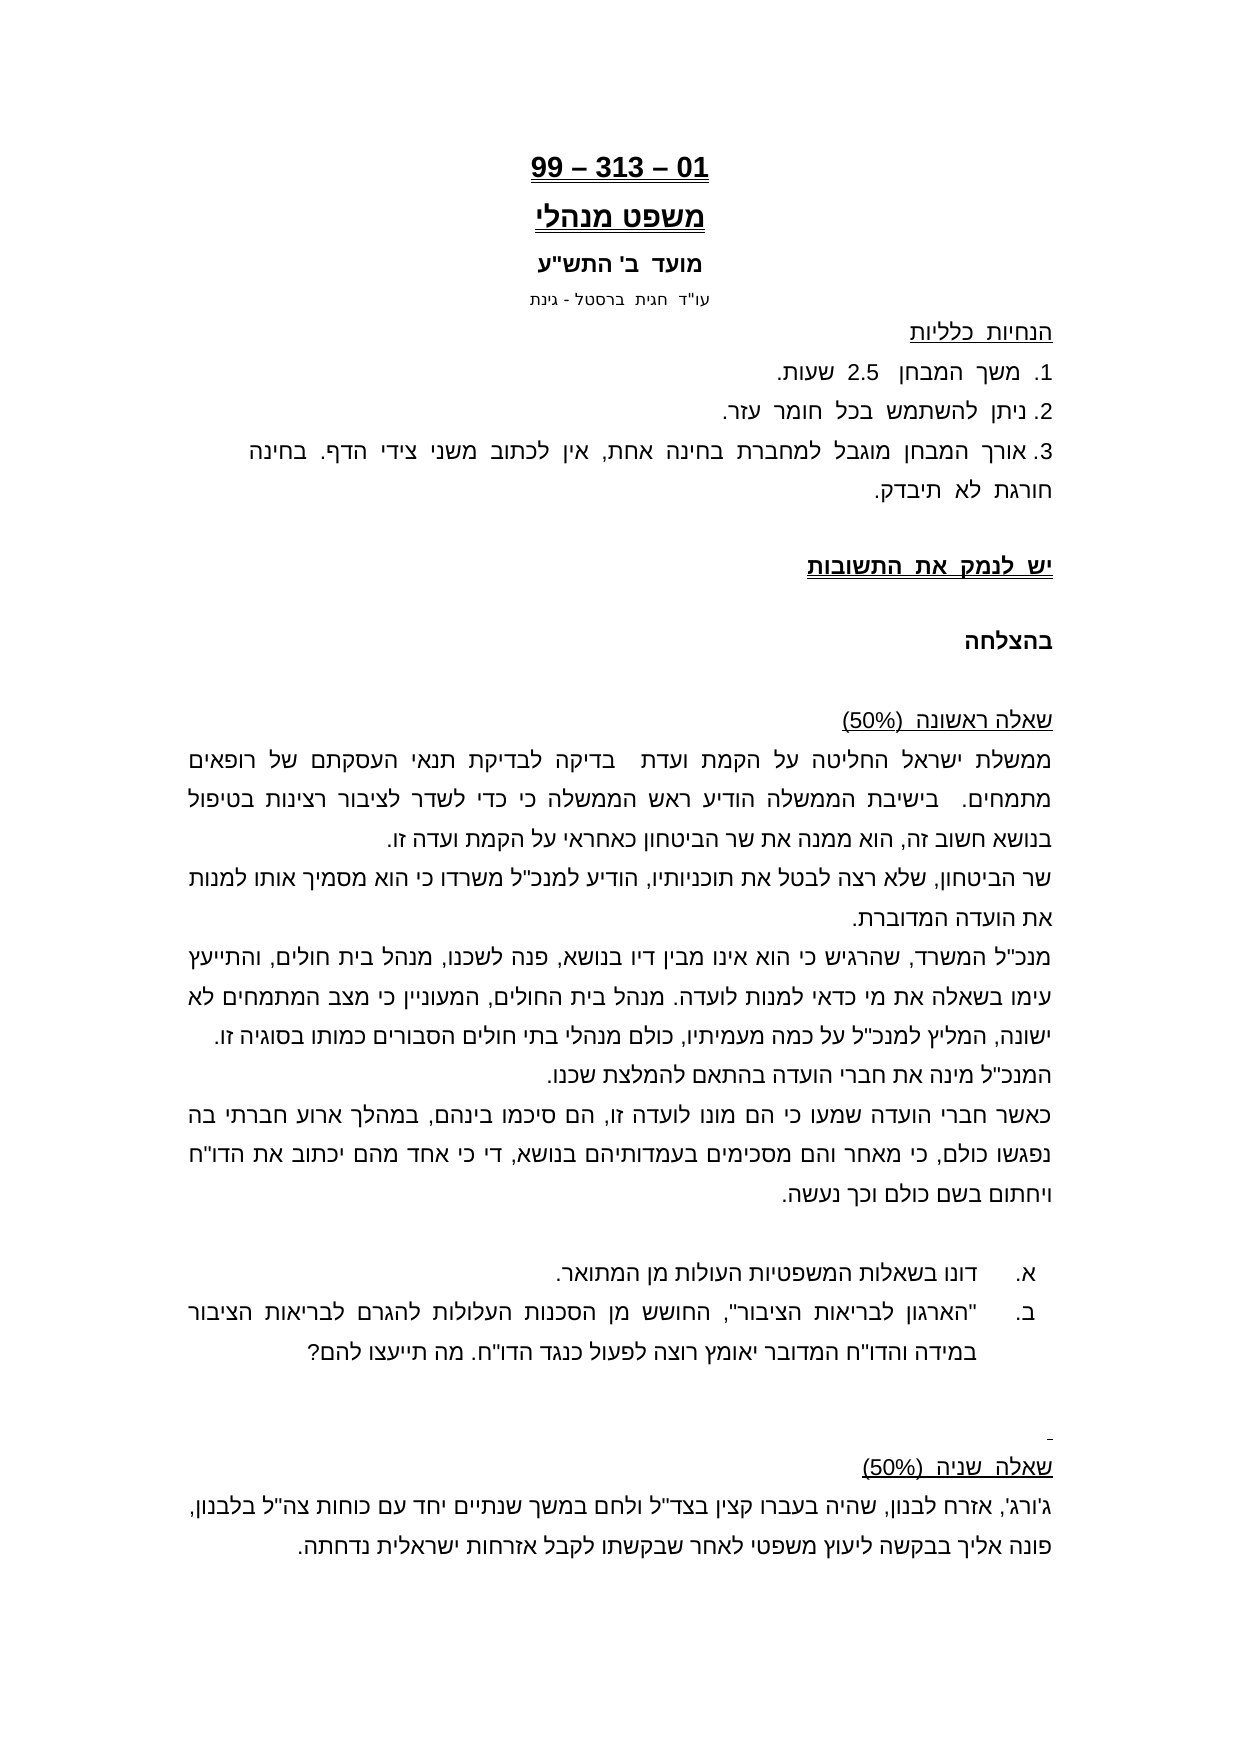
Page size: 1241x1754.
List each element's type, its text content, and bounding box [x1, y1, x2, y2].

subtitle מועד ב' התש"ע [187, 251, 1053, 277]
subtitle בהצלחה [187, 628, 1053, 654]
text ג'ורג', אזרח לבנון, שהיה בעברו קצין בצד"ל ולחם במשך שנתיים יחד עם כוחות צה"ל בלבנון, פונה אליך בבקשה ליעוץ משפטי לאחר שבקשתו לקבל אזרחות ישראלית נדחתה. [187, 1493, 1053, 1559]
list "הארגון לבריאות הציבור", החושש מן הסכנות העלולות להגרם לבריאות הציבור במידה והדו"ח המדובר יאומץ רוצה לפעול כנגד הדו"ח. מה תייעצו להם? [187, 1299, 1015, 1365]
text 3. אורך המבחן מוגבל למחברת בחינה אחת, אין לכתוב משני צידי הדף. בחינה חורגת לא תיבדק. [187, 438, 1053, 503]
text מנכ"ל המשרד, שהרגיש כי הוא אינו מבין דיו בנושא, פנה לשכנו, מנהל בית חולים, והתייעץ עימו בשאלה את מי כדאי למנות לועדה. מנהל בית החולים, המעוניין כי מצב המתמחים לא ישונה, המליץ למנכ"ל על כמה מעמיתיו, כולם מנהלי בתי חולים הסבורים כמותו בסוגיה זו. [187, 944, 1053, 1049]
text שר הביטחון, שלא רצה לבטל את תוכניותיו, הודיע למנכ"ל משרדו כי הוא מסמיך אותו למנות את הועדה המדוברת. [187, 865, 1053, 931]
list דונו בשאלות המשפטיות העולות מן המתואר. [187, 1260, 1015, 1286]
text ממשלת ישראל החליטה על הקמת ועדת בדיקה לבדיקת תנאי העסקתם של רופאים מתמחים. בישיבת הממשלה הודיע ראש הממשלה כי כדי לשדר לציבור רצינות בטיפול בנושא חשוב זה, הוא ממנה את שר הביטחון כאחראי על הקמת ועדה זו. [187, 747, 1053, 852]
text 2. ניתן להשתמש בכל חומר עזר. [187, 398, 1053, 424]
text 01 – 313 – 99 [187, 150, 1053, 183]
text עו"ד חגית ברסטל - גינת [187, 290, 1053, 309]
text שאלה ראשונה (50%) [187, 707, 1053, 733]
text משפט מנהלי [187, 200, 1053, 234]
text המנכ"ל מינה את חברי הועדה בהתאם להמלצת שכנו. [187, 1062, 1053, 1089]
text כאשר חברי הועדה שמעו כי הם מונו לועדה זו, הם סיכמו בינהם, במהלך ארוע חברתי בה נפגשו כולם, כי מאחר והם מסכימים בעמדותיהם בנושא, די כי אחד מהם יכתוב את הדו"ח ויחתום בשם כולם וכך נעשה. [187, 1102, 1053, 1207]
text שאלה שניה (50%) [187, 1454, 1053, 1480]
text יש לנמק את התשובות [187, 553, 1053, 579]
text 1. משך המבחן 2.5 שעות. [187, 359, 1053, 385]
subtitle הנחיות כלליות [187, 319, 1053, 346]
